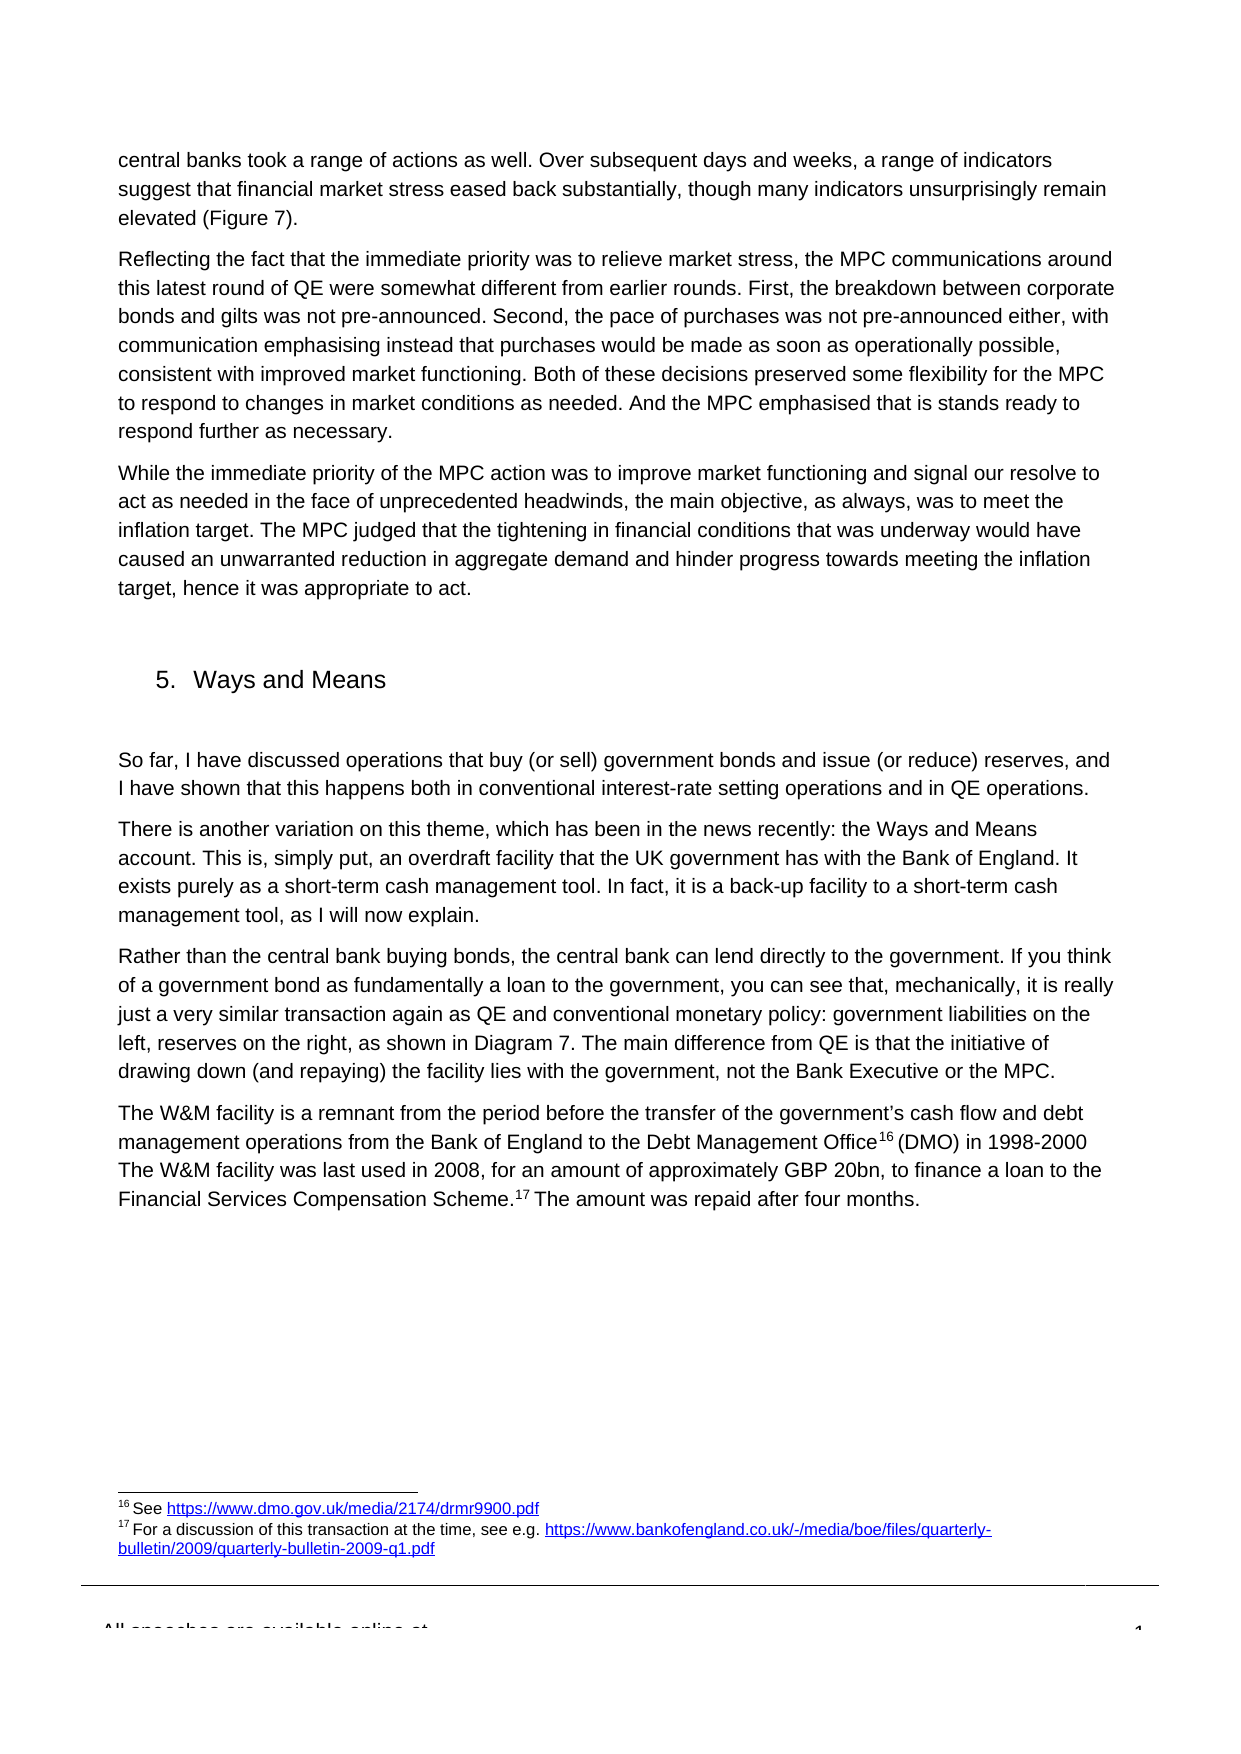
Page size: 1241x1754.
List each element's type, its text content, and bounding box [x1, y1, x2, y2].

text There is another variation on this theme, which has been in the news recently: the Ways and Means account. This is, simply put, an overdraft facility that the UK government has with the Bank of England. It exists purely as a short-term cash management tool. In fact, it is a back-up facility to a short-term cash management tool, as I will now explain. [118, 817, 1081, 927]
subtitle Ways and Means [155, 665, 1140, 693]
text So far, I have discussed operations that buy (or sell) government bonds and issue (or reduce) reserves, and I have shown that this happens both in conventional interest-rate setting operations and in QE operations. [118, 747, 1113, 800]
text The W&M facility is a remnant from the period before the transfer of the government’s cash flow and debt management operations from the Bank of England to the Debt Management Office16 (DMO) in 1998-2000 The W&M facility was last used in 2008, for an amount of approximately GBP 20bn, to finance a loan to the Financial Services Compensation Scheme.17 The amount was repaid after four months. [118, 1101, 1105, 1211]
text Reflecting the fact that the immediate priority was to relieve market stress, the MPC communications around this latest round of QE were somewhat different from earlier rounds. First, the breakdown between corporate bonds and gilts was not pre-announced. Second, the pace of purchases was not pre-announced either, with communication emphasising instead that purchases would be made as soon as operationally possible, consistent with improved market functioning. Both of these decisions preserved some flexibility for the MPC to respond to changes in market conditions as needed. And the MPC emphasised that is stands ready to respond further as necessary. [118, 247, 1120, 443]
text While the immediate priority of the MPC action was to improve market functioning and signal our resolve to act as needed in the face of unprecedented headwinds, the main objective, as always, was to meet the inflation target. The MPC judged that the tightening in financial conditions that was underway would have caused an unwarranted reduction in aggregate demand and hinder progress towards meeting the inflation target, hence it was appropriate to act. [118, 461, 1120, 599]
text 16 See https://www.dmo.gov.uk/media/2174/drmr9900.pdf [118, 1493, 1140, 1518]
text 17 For a discussion of this transaction at the time, see e.g. https://www.bankofengland.co.uk/-/media/boe/files/quarterly- bulletin/2009/quarterly-bulletin-2009-q1.pdf [118, 1518, 994, 1558]
text Rather than the central bank buying bonds, the central bank can lend directly to the government. If you think of a government bond as fundamentally a loan to the government, you can see that, mechanically, it is really just a very similar transaction again as QE and conventional monetary policy: government liabilities on the left, reserves on the right, as shown in Diagram 7. The main difference from QE is that the initiative of drawing down (and repaying) the facility lies with the government, not the Bank Executive or the MPC. [118, 944, 1117, 1083]
text central banks took a range of actions as well. Over subsequent days and weeks, a range of indicators suggest that financial market stress eased back substantially, though many indicators unsurprisingly remain elevated (Figure 7). [118, 148, 1110, 229]
